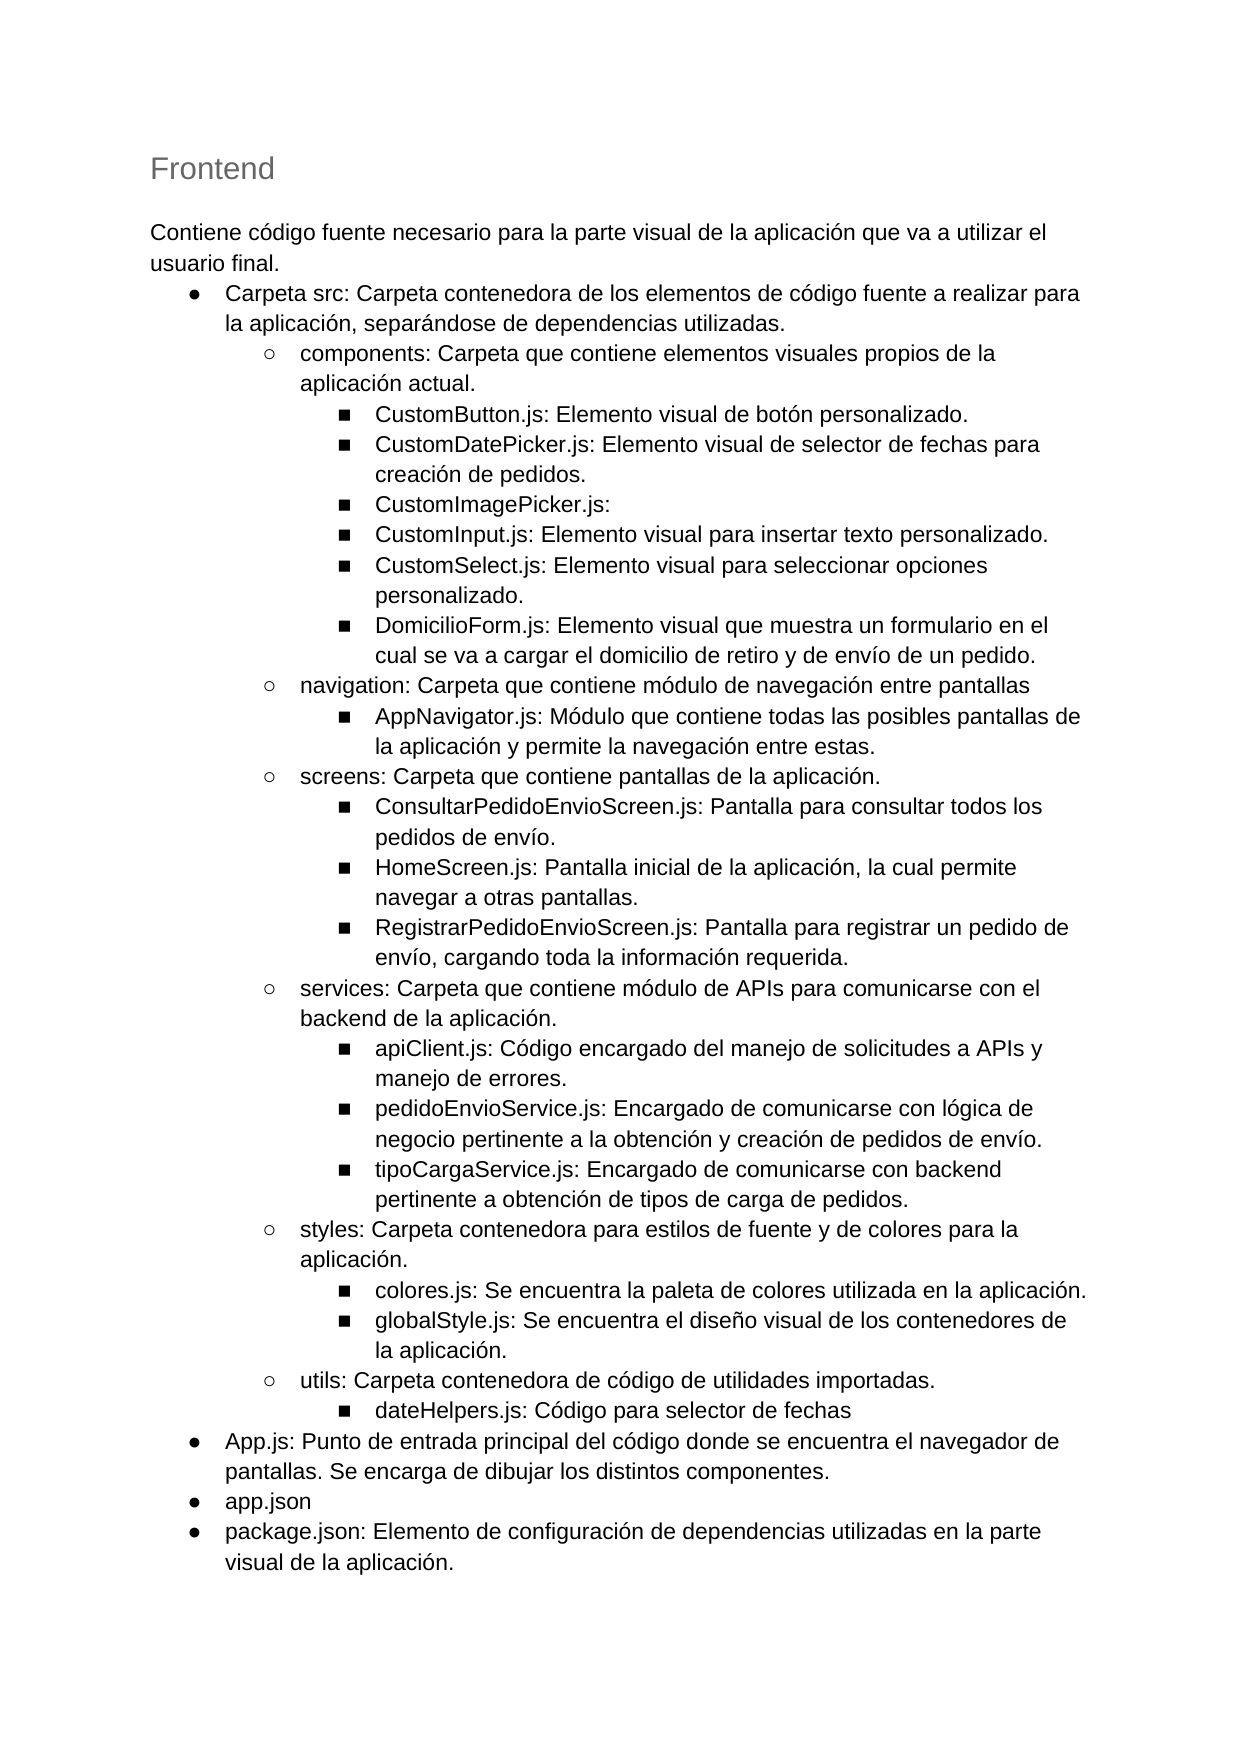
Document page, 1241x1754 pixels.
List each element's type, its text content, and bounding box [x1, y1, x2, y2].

list utils: Carpeta contenedora de código de utilidades importadas. [262, 1367, 1090, 1393]
list components: Carpeta que contiene elementos visuales propios de la aplicación actual. [262, 340, 1090, 397]
subtitle Frontend [150, 150, 1090, 186]
list globalStyle.js: Se encuentra el diseño visual de los contenedores de la aplicación. [337, 1307, 1090, 1363]
list colores.js: Se encuentra la paleta de colores utilizada en la aplicación. [337, 1277, 1090, 1303]
list package.json: Elemento de configuración de dependencias utilizadas en la parte visual de la aplicación. [187, 1518, 1090, 1575]
list apiClient.js: Código encargado del manejo de solicitudes a APIs y manejo de errores. [337, 1035, 1090, 1091]
list App.js: Punto de entrada principal del código donde se encuentra el navegador de pantallas. Se encarga de dibujar los distintos componentes. [187, 1428, 1090, 1484]
list DomicilioForm.js: Elemento visual que muestra un formulario en el cual se va a cargar el domicilio de retiro y de envío de un pedido. [337, 612, 1090, 668]
list Carpeta src: Carpeta contenedora de los elementos de código fuente a realizar para la aplicación, separándose de dependencias utilizadas. [187, 280, 1090, 336]
list CustomSelect.js: Elemento visual para seleccionar opciones personalizado. [337, 552, 1090, 608]
list dateHelpers.js: Código para selector de fechas [337, 1397, 1090, 1424]
list CustomInput.js: Elemento visual para insertar texto personalizado. [337, 521, 1090, 548]
list HomeScreen.js: Pantalla inicial de la aplicación, la cual permite navegar a otras pantallas. [337, 854, 1090, 910]
list CustomButton.js: Elemento visual de botón personalizado. [337, 401, 1090, 427]
text Contiene código fuente necesario para la parte visual de la aplicación que va a utilizar el usuario final. [150, 219, 1090, 276]
list RegistrarPedidoEnvioScreen.js: Pantalla para registrar un pedido de envío, cargando toda la información requerida. [337, 914, 1090, 971]
list pedidoEnvioService.js: Encargado de comunicarse con lógica de negocio pertinente a la obtención y creación de pedidos de envío. [337, 1095, 1090, 1152]
list AppNavigator.js: Módulo que contiene todas las posibles pantallas de la aplicación y permite la navegación entre estas. [337, 703, 1090, 759]
list app.json [187, 1488, 1090, 1514]
list ConsultarPedidoEnvioScreen.js: Pantalla para consultar todos los pedidos de envío. [337, 793, 1090, 850]
list tipoCargaService.js: Encargado de comunicarse con backend pertinente a obtención de tipos de carga de pedidos. [337, 1156, 1090, 1212]
list navigation: Carpeta que contiene módulo de navegación entre pantallas [262, 672, 1090, 699]
list screens: Carpeta que contiene pantallas de la aplicación. [262, 763, 1090, 789]
list CustomImagePicker.js: [337, 491, 1090, 517]
list styles: Carpeta contenedora para estilos de fuente y de colores para la aplicación. [262, 1216, 1090, 1273]
list CustomDatePicker.js: Elemento visual de selector de fechas para creación de pedidos. [337, 431, 1090, 487]
list services: Carpeta que contiene módulo de APIs para comunicarse con el backend de la aplicación. [262, 974, 1090, 1031]
